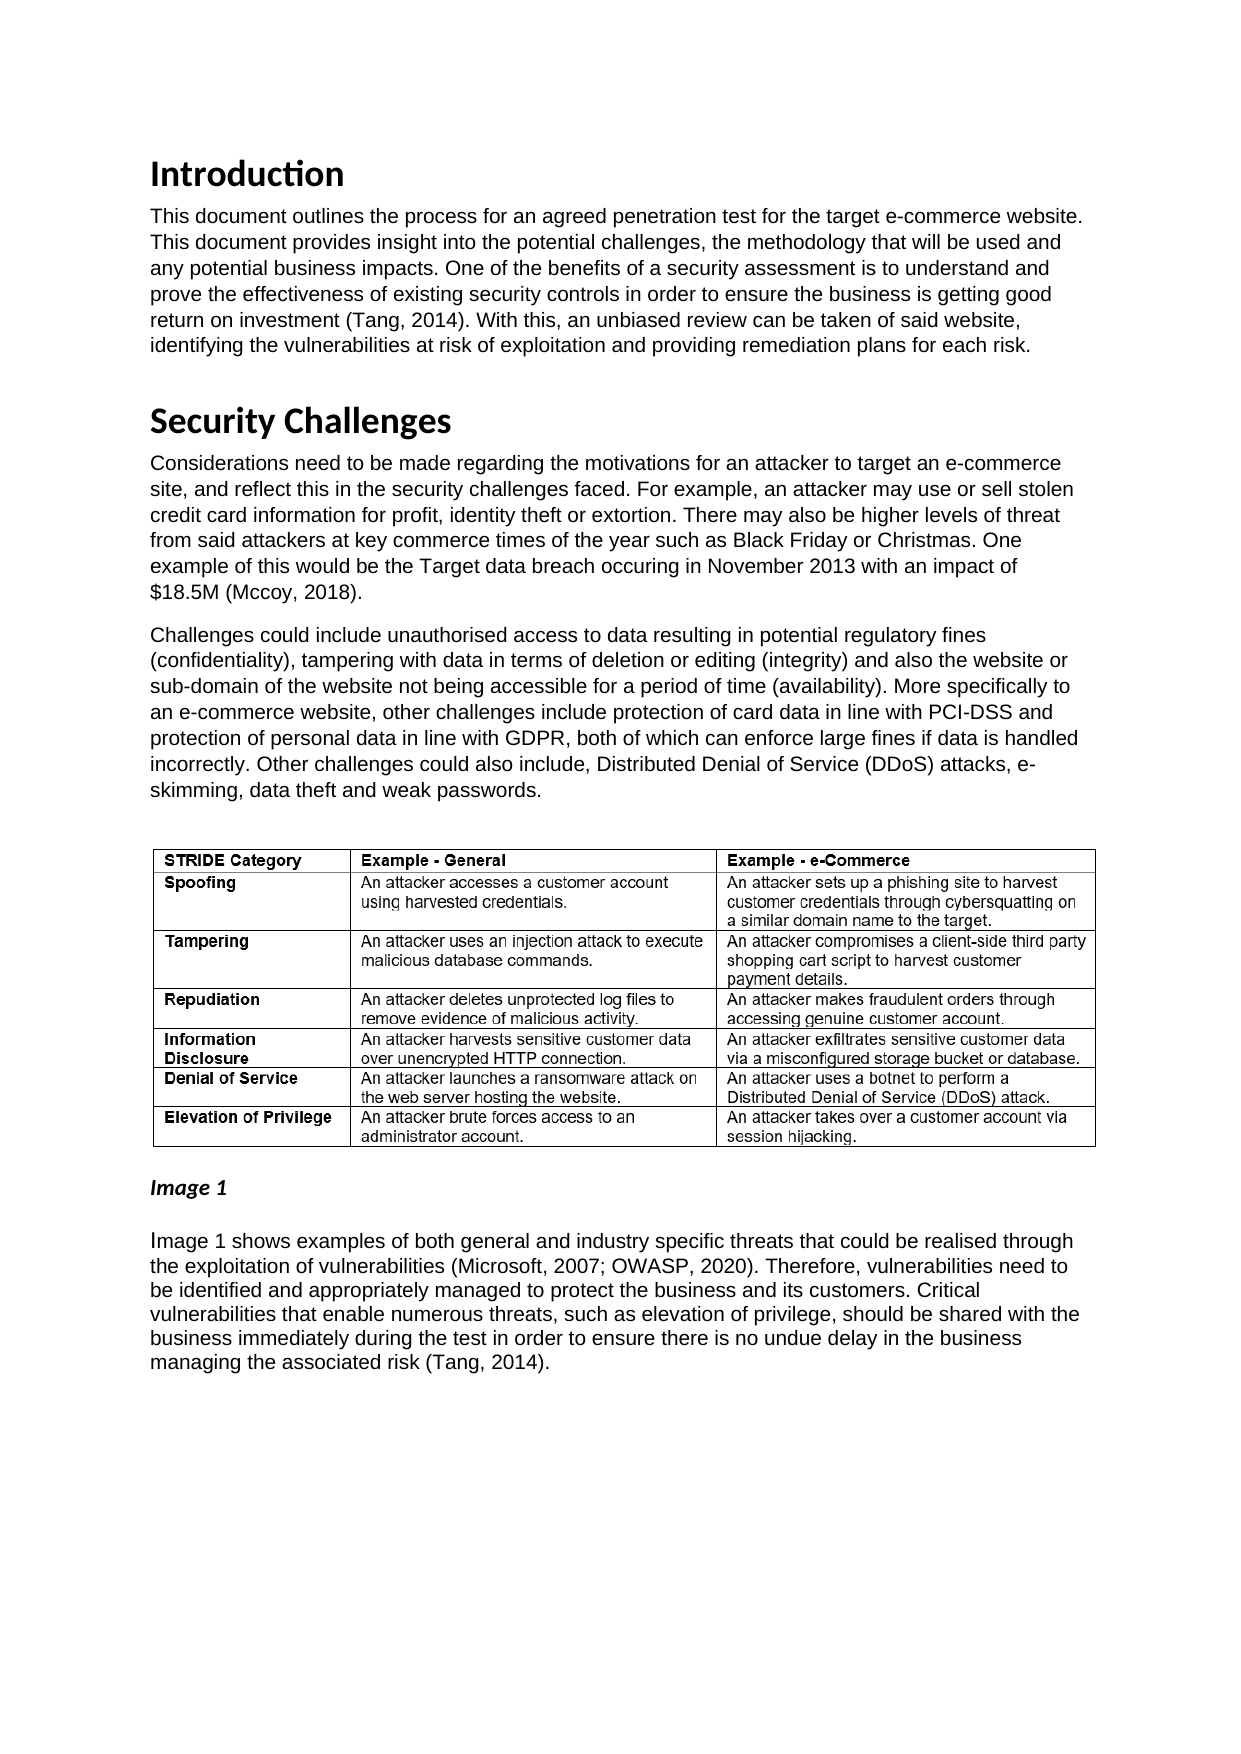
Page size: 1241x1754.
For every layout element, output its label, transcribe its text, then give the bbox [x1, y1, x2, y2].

subtitle Image 1 [150, 1173, 1090, 1201]
subtitle Security Challenges [150, 397, 1090, 442]
text Considerations need to be made regarding the motivations for an attacker to target an e-commerce site, and reflect this in the security challenges faced. For example, an attacker may use or sell stolen credit card information for profit, identity theft or extortion. There may also be higher levels of threat from said attackers at key commerce times of the year such as Black Friday or Christmas. One example of this would be the Target data breach occuring in November 2013 with an impact of $18.5M (Mccoy, 2018). [150, 451, 1090, 604]
subtitle Introduction [150, 150, 1090, 196]
text Challenges could include unauthorised access to data resulting in potential regulatory fines (confidentiality), tampering with data in terms of deletion or editing (integrity) and also the website or sub-domain of the website not being accessible for a period of time (availability). More specifically to an e-commerce website, other challenges include protection of card data in line with PCI-DSS and protection of personal data in line with GDPR, both of which can enforce large fines if data is handled incorrectly. Other challenges could also include, Distributed Denial of Service (DDoS) attacks, e-skimming, data theft and weak passwords. [150, 622, 1090, 801]
text This document outlines the process for an agreed penetration test for the target e-commerce website. This document provides insight into the potential challenges, the methodology that will be used and any potential business impacts. One of the benefits of a security assessment is to understand and prove the effectiveness of existing security controls in order to ensure the business is getting good return on investment (Tang, 2014). With this, an unbiased review can be taken of said website, identifying the vulnerabilities at risk of exploitation and providing remediation plans for each risk. [150, 204, 1090, 357]
text Image 1 shows examples of both general and industry specific threats that could be realised through the exploitation of vulnerabilities (Microsoft, 2007; OWASP, 2020). Therefore, vulnerabilities need to be identified and appropriately managed to protect the business and its customers. Critical vulnerabilities that enable numerous threats, such as elevation of privilege, should be shared with the business immediately during the test in order to ensure there is no undue delay in the business managing the associated risk (Tang, 2014). [150, 1227, 1090, 1373]
picture [150, 848, 1098, 1150]
